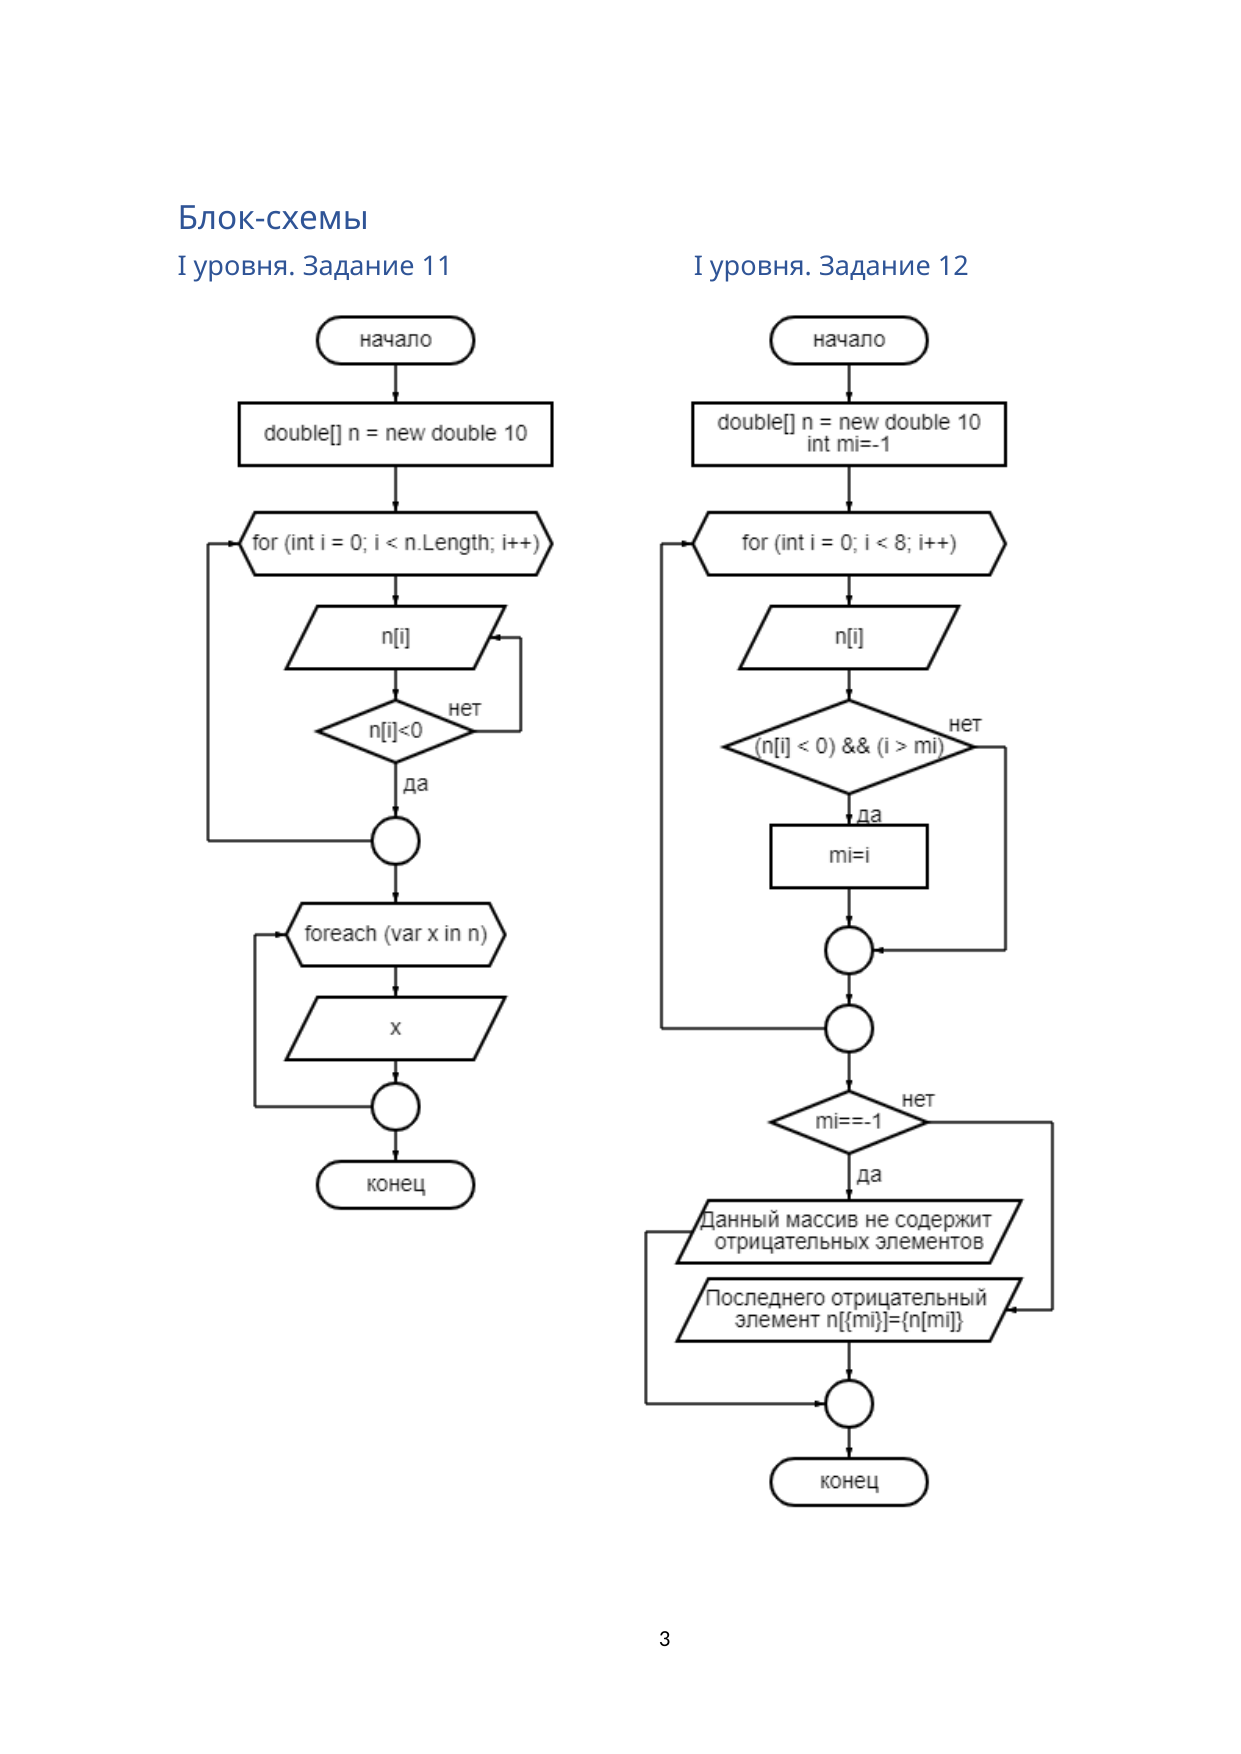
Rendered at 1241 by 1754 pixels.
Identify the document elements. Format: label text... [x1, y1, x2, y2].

picture [177, 286, 1084, 1537]
subtitle Блок-схемы [177, 193, 1152, 239]
subtitle I уровня. Задание 11 I уровня. Задание 12 [177, 247, 1152, 283]
